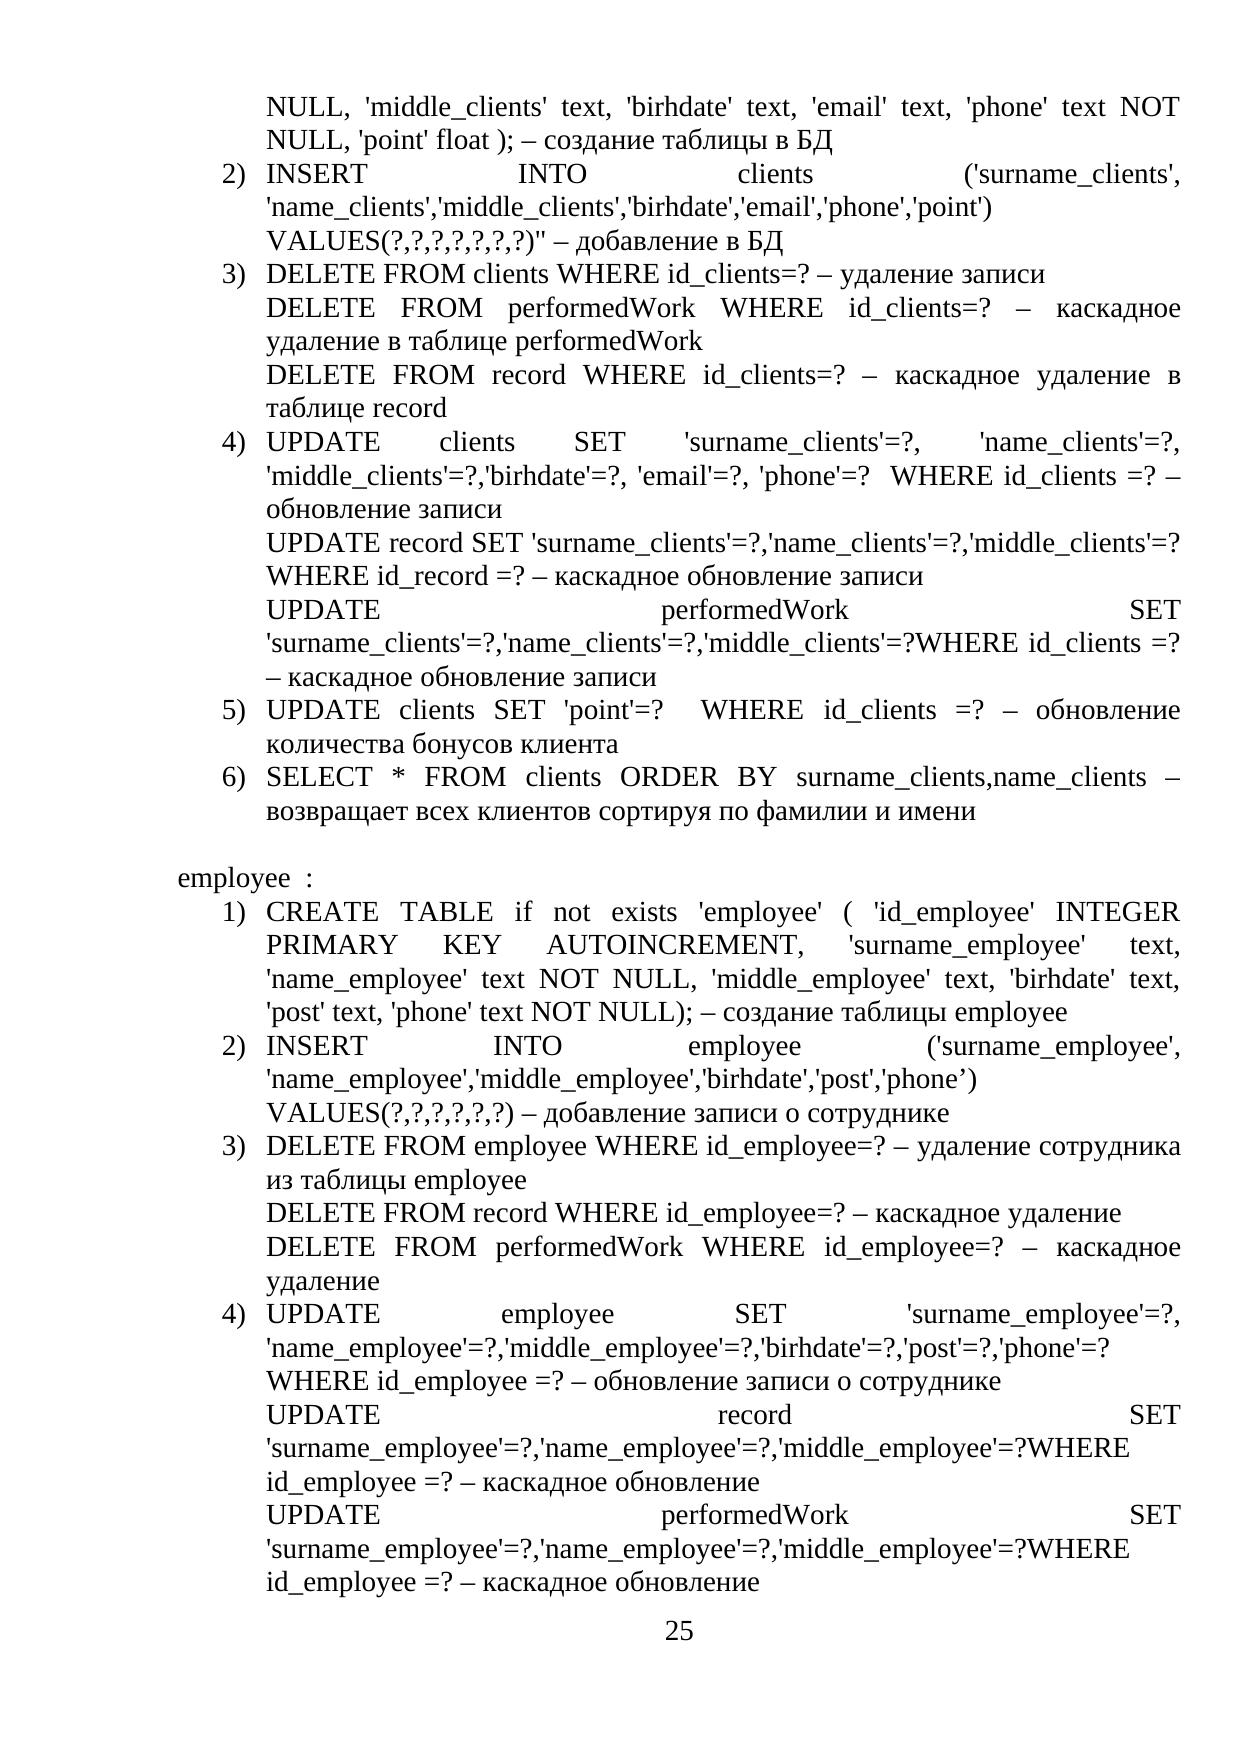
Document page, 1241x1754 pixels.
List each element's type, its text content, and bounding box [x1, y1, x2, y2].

list DELETE FROM employee WHERE id_employee=? – удаление сотрудника из таблицы employee [222, 1128, 1181, 1196]
list CREATE TABLE if not exists 'employee' ( 'id_employee' INTEGER PRIMARY KEY AUTOINCREMENT, 'surname_employee' text, 'name_employee' text NOT NULL, 'middle_employee' text, 'birhdate' text, 'post' text, 'phone' text NOT NULL); – создание таблицы employee [222, 894, 1181, 1028]
list UPDATE performedWork SET 'surname_employee'=?,'name_employee'=?,'middle_employee'=?WHERE id_employee =? – каскадное обновление [266, 1497, 1181, 1598]
list INSERT INTO employee ('surname_employee', 'name_employee','middle_employee','birhdate','post','phone’) VALUES(?,?,?,?,?,?) – добавление записи о сотруднике [222, 1028, 1181, 1128]
list UPDATE performedWork SET 'surname_clients'=?,'name_clients'=?,'middle_clients'=?WHERE id_clients =? – каскадное обновление записи [266, 592, 1181, 692]
text employee : [177, 860, 1181, 894]
list DELETE FROM record WHERE id_clients=? – каскадное удаление в таблице record [266, 357, 1181, 424]
list UPDATE clients SET 'point'=? WHERE id_clients =? – обновление количества бонусов клиента [222, 692, 1181, 759]
list UPDATE record SET 'surname_employee'=?,'name_employee'=?,'middle_employee'=?WHERE id_employee =? – каскадное обновление [266, 1397, 1181, 1497]
list DELETE FROM performedWork WHERE id_clients=? – каскадное удаление в таблице performedWork [266, 290, 1181, 357]
list UPDATE record SET 'surname_clients'=?,'name_clients'=?,'middle_clients'=?WHERE id_record =? – каскадное обновление записи [266, 525, 1181, 592]
list DELETE FROM record WHERE id_employee=? – каскадное удаление [266, 1196, 1181, 1229]
list INSERT INTO clients ('surname_clients', 'name_clients','middle_clients','birhdate','email','phone','point') VALUES(?,?,?,?,?,?,?)" – добавление в БД [222, 156, 1181, 256]
list SELECT * FROM clients ORDER BY surname_clients,name_clients – возвращает всех клиентов сортируя по фамилии и имени [222, 759, 1181, 827]
list DELETE FROM clients WHERE id_clients=? – удаление записи [222, 256, 1181, 290]
list DELETE FROM performedWork WHERE id_employee=? – каскадное удаление [266, 1229, 1181, 1296]
list UPDATE employee SET 'surname_employee'=?, 'name_employee'=?,'middle_employee'=?,'birhdate'=?,'post'=?,'phone'=? WHERE id_employee =? – обновление записи о сотруднике [222, 1296, 1181, 1397]
list UPDATE clients SET 'surname_clients'=?, 'name_clients'=?, 'middle_clients'=?,'birhdate'=?, 'email'=?, 'phone'=? WHERE id_clients =? – обновление записи [222, 424, 1181, 525]
